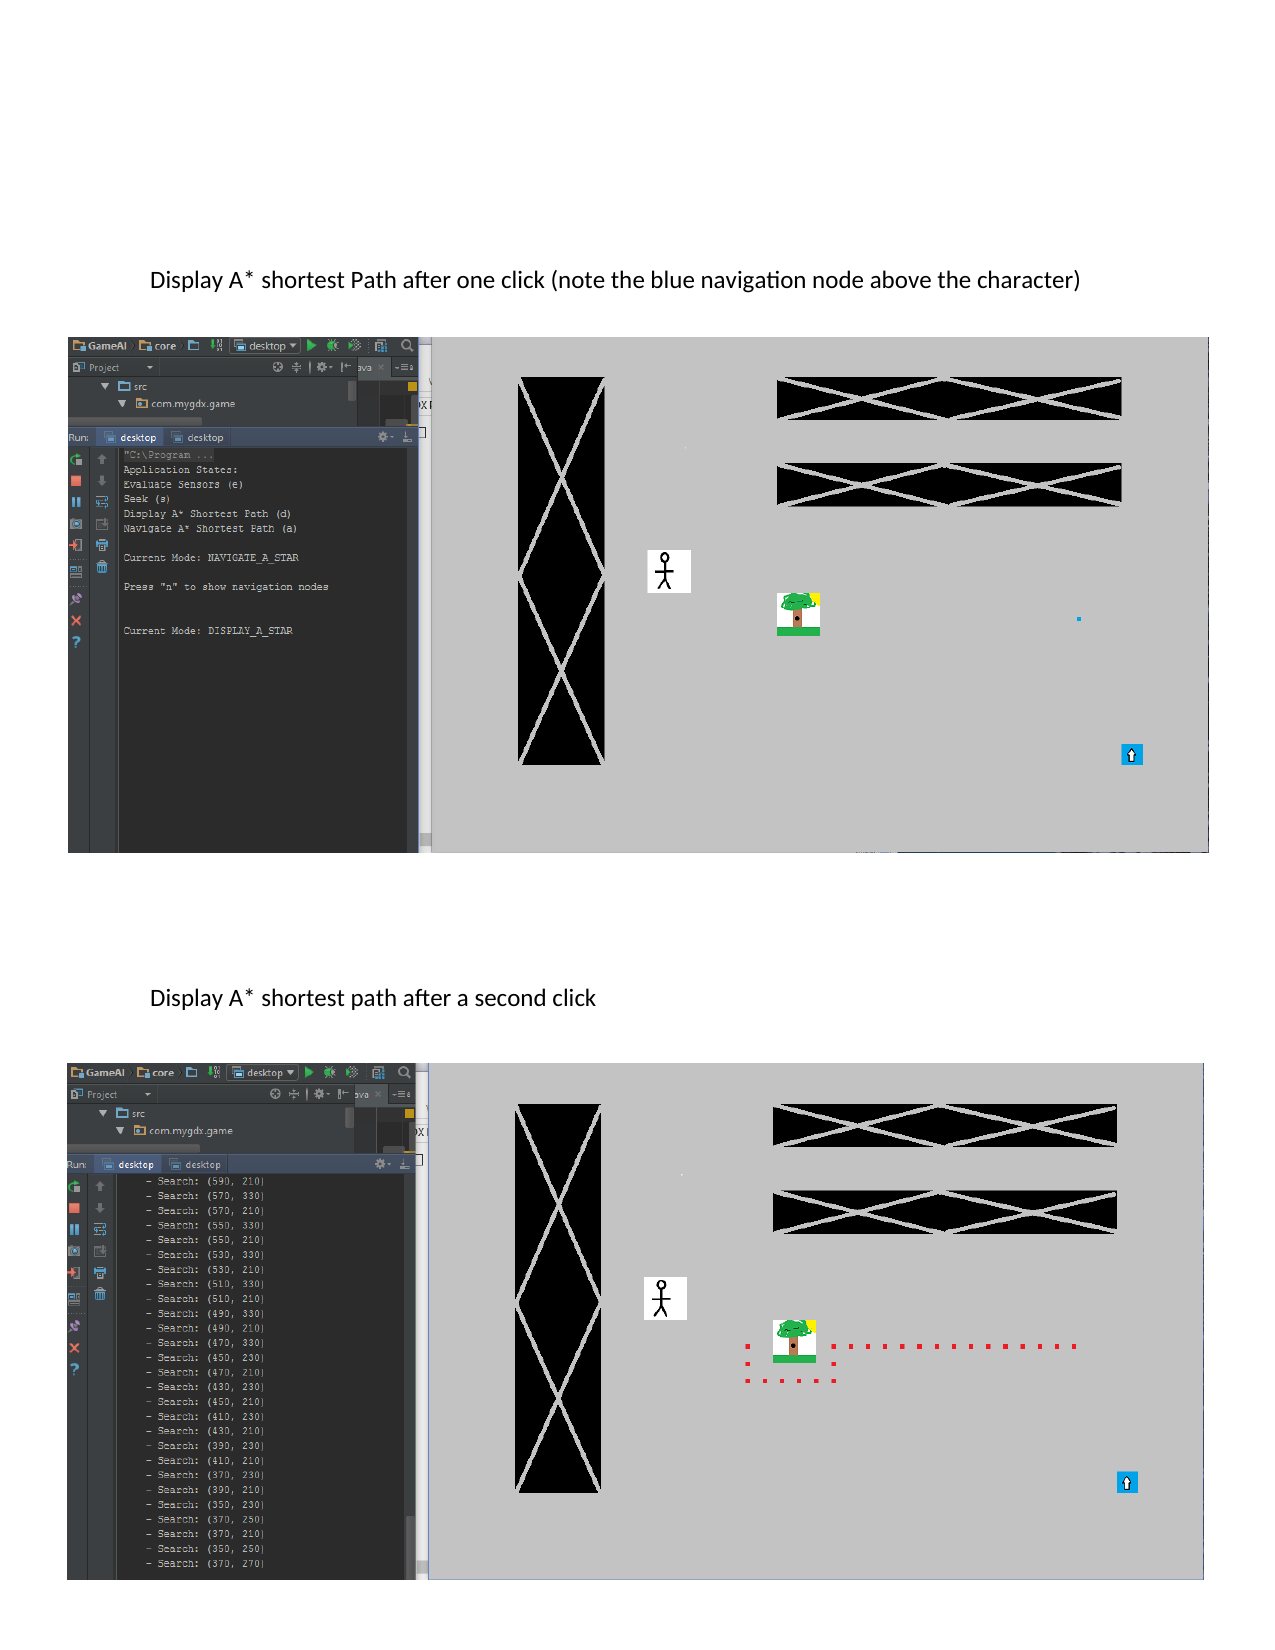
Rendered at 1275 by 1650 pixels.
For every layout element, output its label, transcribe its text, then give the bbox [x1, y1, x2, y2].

text Display A* shortest path after a second click [150, 982, 1125, 1012]
picture [67, 1063, 1204, 1580]
picture [68, 337, 1209, 853]
text Display A* shortest Path after one click (note the blue navigation node above the character) [150, 264, 1125, 295]
